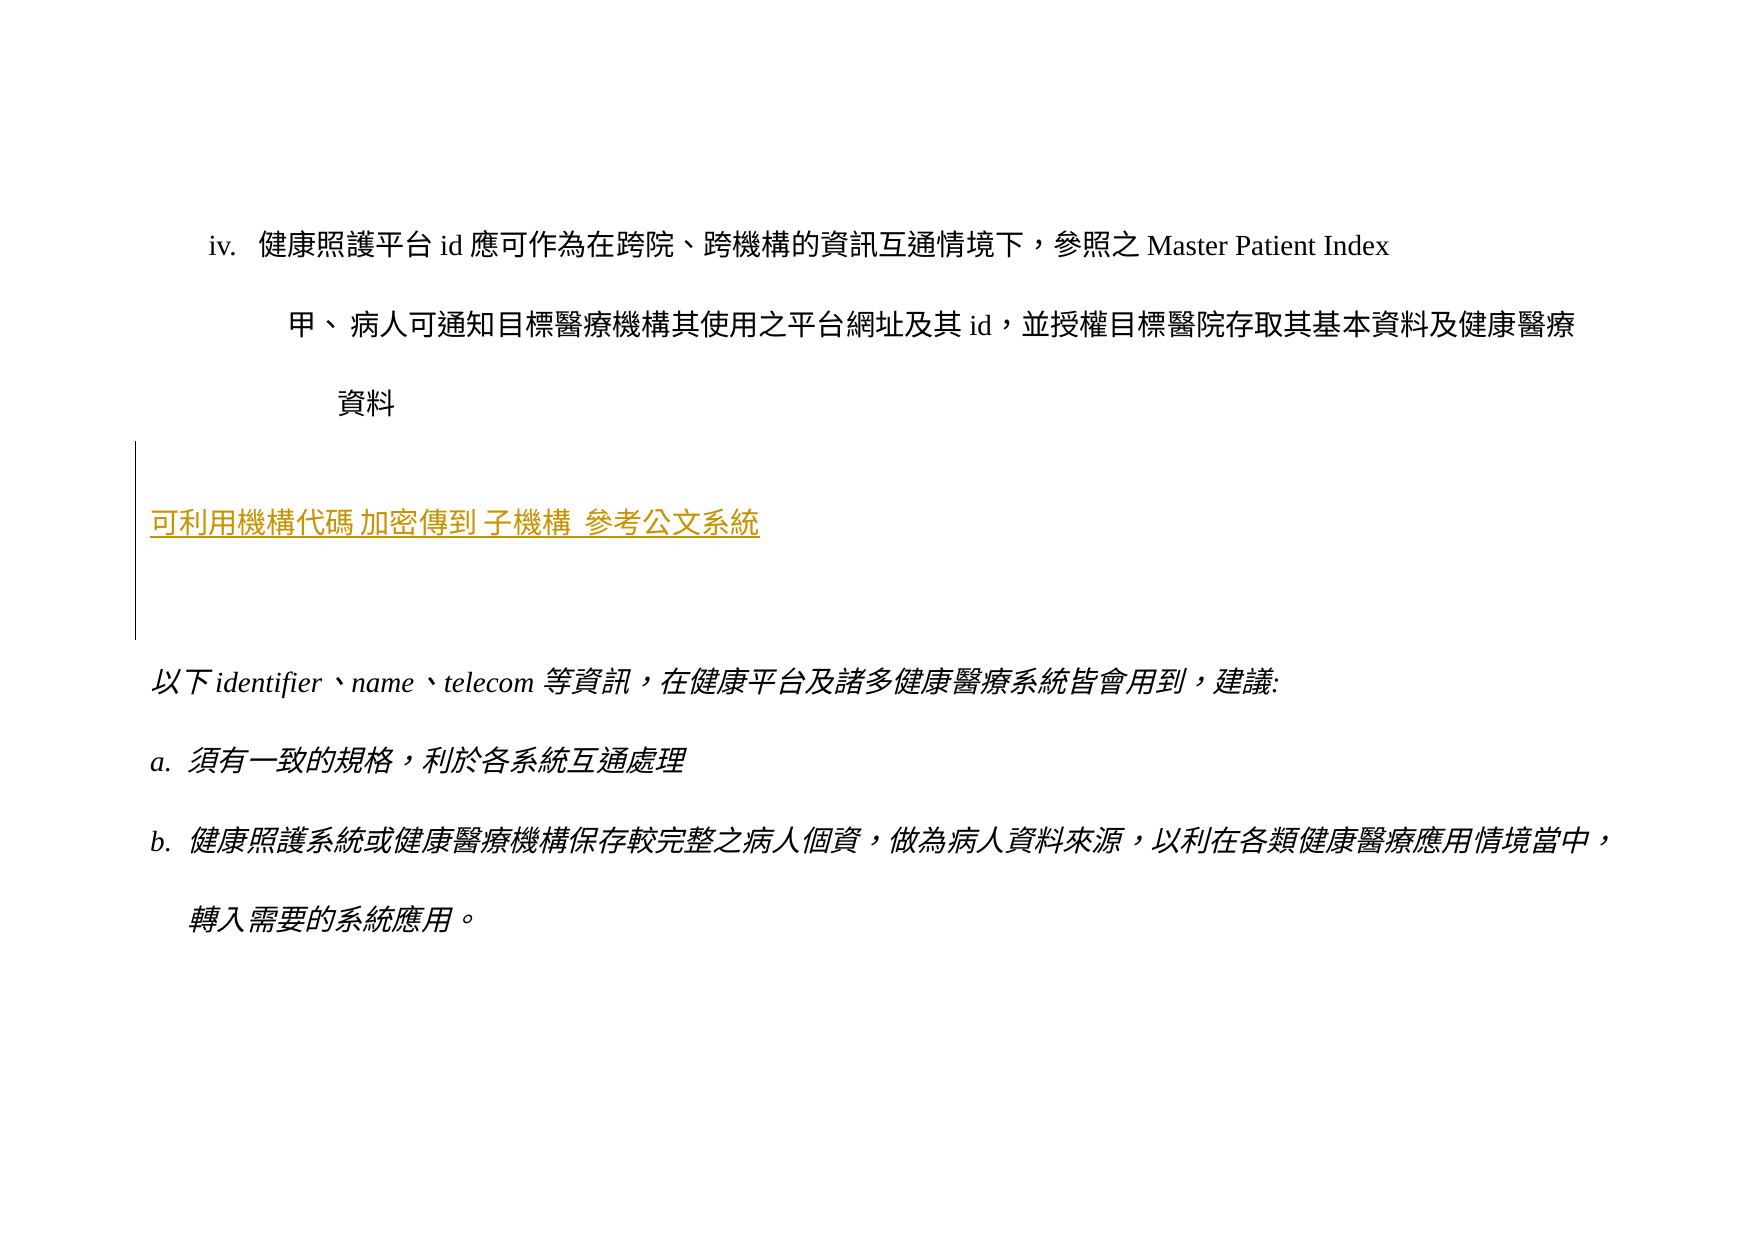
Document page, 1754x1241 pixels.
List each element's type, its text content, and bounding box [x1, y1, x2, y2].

list 病人可通知目標醫療機構其使用之平台網址及其 id，並授權目標醫院存取其基本資料及健康醫療資料 [287, 283, 1604, 441]
list 健康照護系統或健康醫療機構保存較完整之病人個資，做為病人資料來源，以利在各類健康醫療應用情境當中，轉入需要的系統應用。 [150, 799, 1604, 957]
text 以下 identifier、name、telecom 等資訊，在健康平台及諸多健康醫療系統皆會用到，建議: [150, 640, 1604, 719]
list 健康照護平台 id 應可作為在跨院、跨機構的資訊互通情境下，參照之Master Patient Index [208, 203, 1604, 283]
list 須有一致的規格，利於各系統互通處理 [150, 719, 1604, 799]
